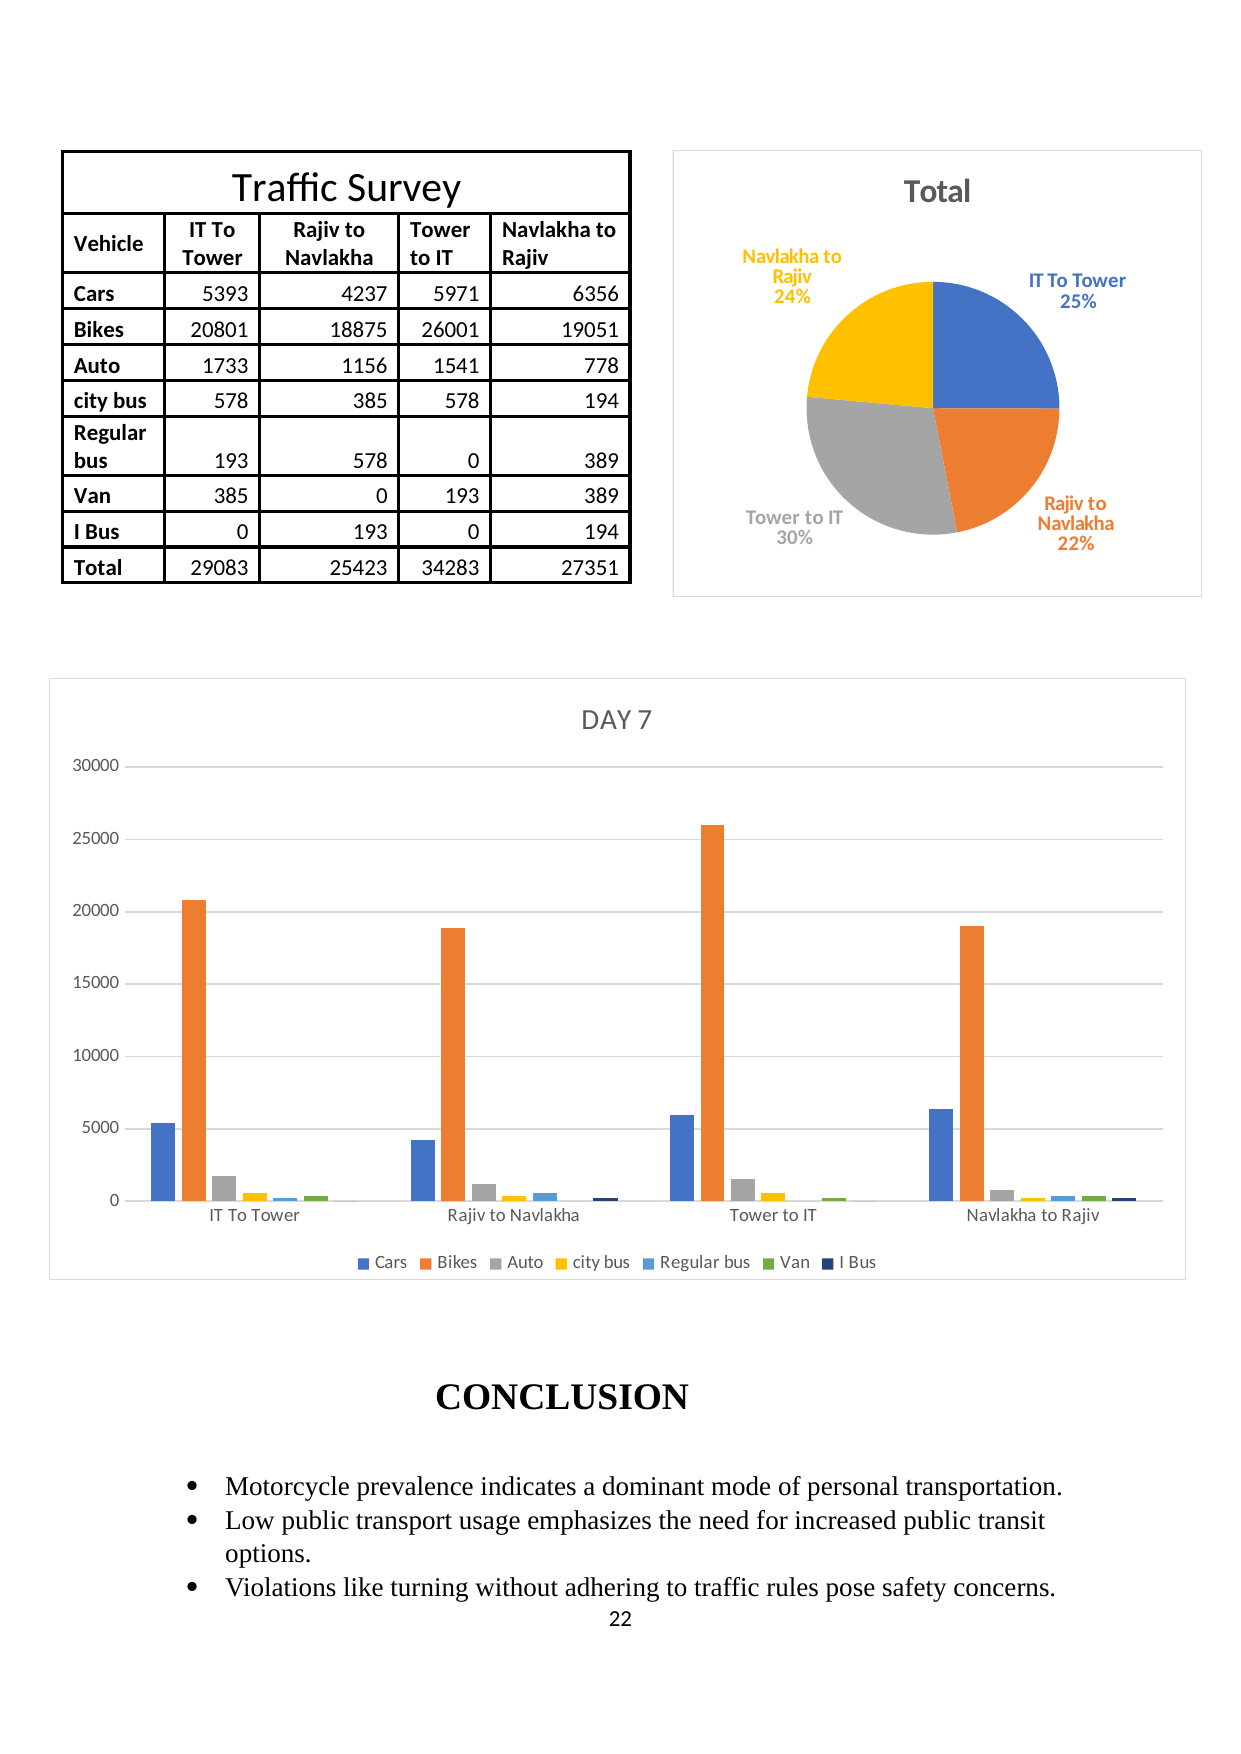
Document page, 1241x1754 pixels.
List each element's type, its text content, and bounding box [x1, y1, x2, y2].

table_cell Auto [64, 346, 163, 379]
table_cell Navlakha to Rajiv [492, 215, 628, 271]
table_cell Vehicle [64, 215, 163, 271]
list Violations like turning without adhering to traffic rules pose safety concerns. [187, 1571, 1090, 1602]
table_cell 4237 [261, 274, 397, 307]
table_cell Van [64, 477, 163, 509]
table_cell Regular bus [64, 418, 163, 474]
table_cell 1541 [400, 346, 489, 379]
table_cell 27351 [492, 549, 628, 581]
table_cell 578 [261, 418, 397, 474]
table_cell 29083 [166, 549, 258, 581]
list Motorcycle prevalence indicates a dominant mode of personal transportation. [187, 1470, 1090, 1501]
table_cell 193 [166, 418, 258, 474]
table_cell 1156 [261, 346, 397, 379]
table_cell Cars [64, 274, 163, 307]
table_cell 385 [261, 382, 397, 414]
table_cell city bus [64, 382, 163, 414]
table_cell 18875 [261, 310, 397, 343]
table_cell Total [64, 549, 163, 581]
table_cell 1733 [166, 346, 258, 379]
table_cell 5971 [400, 274, 489, 307]
table_cell 19051 [492, 310, 628, 343]
table_cell 193 [400, 477, 489, 509]
table_cell 193 [261, 513, 397, 545]
table_cell 6356 [492, 274, 628, 307]
table_cell 26001 [400, 310, 489, 343]
table_cell 389 [492, 477, 628, 509]
table_cell I Bus [64, 513, 163, 545]
table_cell 0 [400, 513, 489, 545]
text CONCLUSION [257, 1374, 991, 1418]
table_cell 0 [261, 477, 397, 509]
table_cell 0 [166, 513, 258, 545]
table_cell 34283 [400, 549, 489, 581]
table_header Traffic Survey [64, 153, 628, 212]
table_cell 389 [492, 418, 628, 474]
table_cell 25423 [261, 549, 397, 581]
table_cell 578 [166, 382, 258, 414]
table_cell 194 [492, 382, 628, 414]
table_cell 194 [492, 513, 628, 545]
table_cell 5393 [166, 274, 258, 307]
list Low public transport usage emphasizes the need for increased public transit options. [187, 1504, 1090, 1568]
table_cell 0 [400, 418, 489, 474]
table_cell 578 [400, 382, 489, 414]
table_cell IT To Tower [166, 215, 258, 271]
table_cell Bikes [64, 310, 163, 343]
table_cell Tower to IT [400, 215, 489, 271]
table_cell 385 [166, 477, 258, 509]
table_cell Rajiv to Navlakha [261, 215, 397, 271]
table_cell 20801 [166, 310, 258, 343]
table_cell 778 [492, 346, 628, 379]
